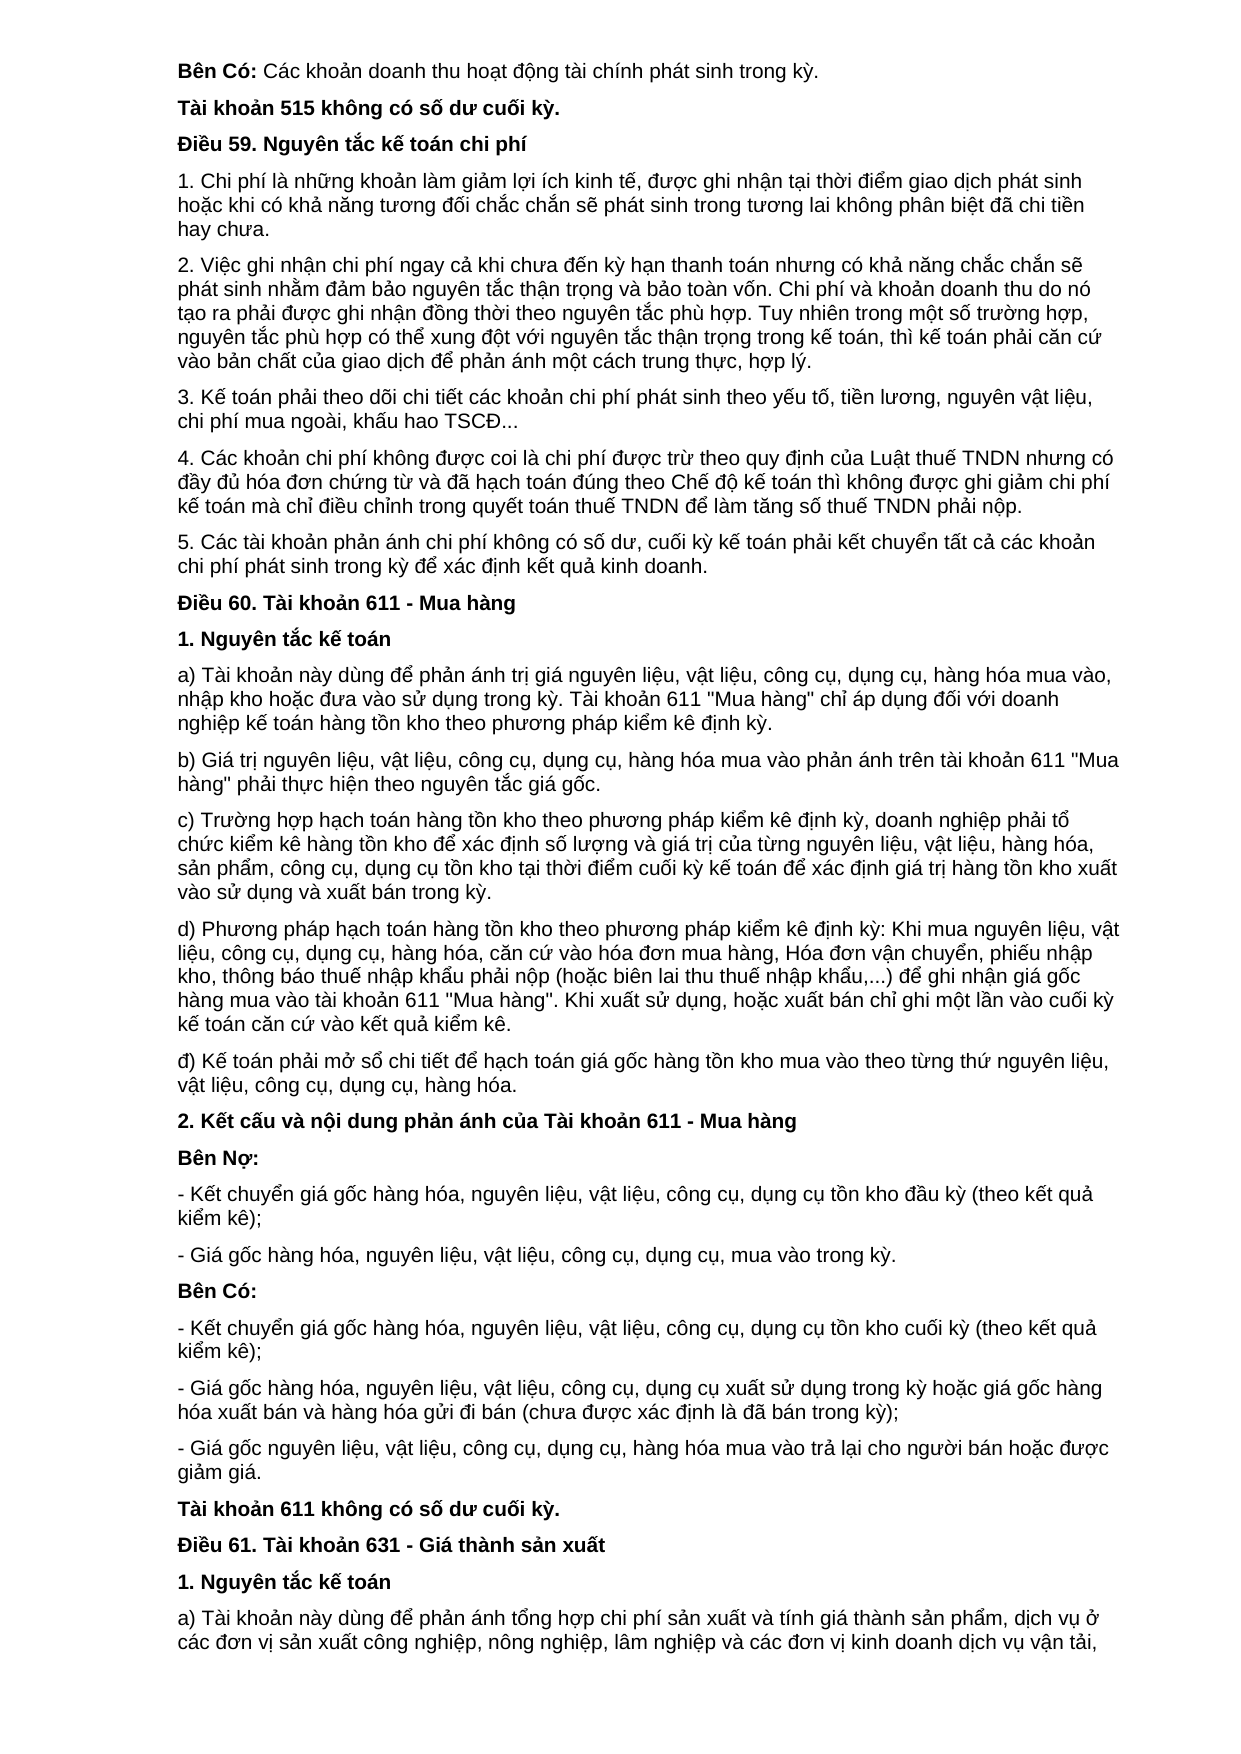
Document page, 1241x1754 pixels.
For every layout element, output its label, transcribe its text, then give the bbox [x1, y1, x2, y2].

text - Giá gốc hàng hóa, nguyên liệu, vật liệu, công cụ, dụng cụ xuất sử dụng trong kỳ hoặc giá gốc hàng hóa xuất bán và hàng hóa gửi đi bán (chưa được xác định là đã bán trong kỳ); [177, 1376, 1122, 1424]
text Điều 60. Tài khoản 611 - Mua hàng [177, 590, 1122, 614]
text - Giá gốc nguyên liệu, vật liệu, công cụ, dụng cụ, hàng hóa mua vào trả lại cho người bán hoặc được giảm giá. [177, 1436, 1122, 1484]
text c) Trường hợp hạch toán hàng tồn kho theo phương pháp kiểm kê định kỳ, doanh nghiệp phải tổ chức kiểm kê hàng tồn kho để xác định số lượng và giá trị của từng nguyên liệu, vật liệu, hàng hóa, sản phẩm, công cụ, dụng cụ tồn kho tại thời điểm cuối kỳ kế toán để xác định giá trị hàng tồn kho xuất vào sử dụng và xuất bán trong kỳ. [177, 808, 1122, 904]
text Tài khoản 515 không có số dư cuối kỳ. [177, 96, 1122, 119]
text 1. Chi phí là những khoản làm giảm lợi ích kinh tế, được ghi nhận tại thời điểm giao dịch phát sinh hoặc khi có khả năng tương đối chắc chắn sẽ phát sinh trong tương lai không phân biệt đã chi tiền hay chưa. [177, 168, 1122, 240]
text a) Tài khoản này dùng để phản ánh trị giá nguyên liệu, vật liệu, công cụ, dụng cụ, hàng hóa mua vào, nhập kho hoặc đưa vào sử dụng trong kỳ. Tài khoản 611 "Mua hàng" chỉ áp dụng đối với doanh nghiệp kế toán hàng tồn kho theo phương pháp kiểm kê định kỳ. [177, 663, 1122, 735]
text Tài khoản 611 không có số dư cuối kỳ. [177, 1497, 1122, 1521]
text đ) Kế toán phải mở sổ chi tiết để hạch toán giá gốc hàng tồn kho mua vào theo từng thứ nguyên liệu, vật liệu, công cụ, dụng cụ, hàng hóa. [177, 1049, 1122, 1097]
text Bên Có: [177, 1279, 1122, 1303]
text 1. Nguyên tắc kế toán [177, 1569, 1122, 1593]
text Điều 59. Nguyên tắc kế toán chi phí [177, 132, 1122, 156]
text - Kết chuyển giá gốc hàng hóa, nguyên liệu, vật liệu, công cụ, dụng cụ tồn kho cuối kỳ (theo kết quả kiểm kê); [177, 1315, 1122, 1363]
text - Giá gốc hàng hóa, nguyên liệu, vật liệu, công cụ, dụng cụ, mua vào trong kỳ. [177, 1242, 1122, 1266]
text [177, 1606, 1122, 1654]
text - Kết chuyển giá gốc hàng hóa, nguyên liệu, vật liệu, công cụ, dụng cụ tồn kho đầu kỳ (theo kết quả kiểm kê); [177, 1182, 1122, 1230]
text 2. Kết cấu và nội dung phản ánh của Tài khoản 611 - Mua hàng [177, 1109, 1122, 1133]
text Điều 61. Tài khoản 631 - Giá thành sản xuất [177, 1533, 1122, 1557]
text 5. Các tài khoản phản ánh chi phí không có số dư, cuối kỳ kế toán phải kết chuyển tất cả các khoản chi phí phát sinh trong kỳ để xác định kết quả kinh doanh. [177, 530, 1122, 578]
text 1. Nguyên tắc kế toán [177, 627, 1122, 651]
text Bên Có: Các khoản doanh thu hoạt động tài chính phát sinh trong kỳ. [177, 59, 1122, 83]
text 3. Kế toán phải theo dõi chi tiết các khoản chi phí phát sinh theo yếu tố, tiền lương, nguyên vật liệu, chi phí mua ngoài, khấu hao TSCĐ... [177, 385, 1122, 433]
text 4. Các khoản chi phí không được coi là chi phí được trừ theo quy định của Luật thuế TNDN nhưng có đầy đủ hóa đơn chứng từ và đã hạch toán đúng theo Chế độ kế toán thì không được ghi giảm chi phí kế toán mà chỉ điều chỉnh trong quyết toán thuế TNDN để làm tăng số thuế TNDN phải nộp. [177, 446, 1122, 517]
text Bên Nợ: [177, 1146, 1122, 1169]
text d) Phương pháp hạch toán hàng tồn kho theo phương pháp kiểm kê định kỳ: Khi mua nguyên liệu, vật liệu, công cụ, dụng cụ, hàng hóa, căn cứ vào hóa đơn mua hàng, Hóa đơn vận chuyển, phiếu nhập kho, thông báo thuế nhập khẩu phải nộp (hoặc biên lai thu thuế nhập khẩu,...) để ghi nhận giá gốc hàng mua vào tài khoản 611 "Mua hàng". Khi xuất sử dụng, hoặc xuất bán chỉ ghi một lần vào cuối kỳ kế toán căn cứ vào kết quả kiểm kê. [177, 916, 1122, 1036]
text 2. Việc ghi nhận chi phí ngay cả khi chưa đến kỳ hạn thanh toán nhưng có khả năng chắc chắn sẽ phát sinh nhằm đảm bảo nguyên tắc thận trọng và bảo toàn vốn. Chi phí và khoản doanh thu do nó tạo ra phải được ghi nhận đồng thời theo nguyên tắc phù hợp. Tuy nhiên trong một số trường hợp, nguyên tắc phù hợp có thể xung đột với nguyên tắc thận trọng trong kế toán, thì kế toán phải căn cứ vào bản chất của giao dịch để phản ánh một cách trung thực, hợp lý. [177, 253, 1122, 373]
text b) Giá trị nguyên liệu, vật liệu, công cụ, dụng cụ, hàng hóa mua vào phản ánh trên tài khoản 611 "Mua hàng" phải thực hiện theo nguyên tắc giá gốc. [177, 748, 1122, 796]
